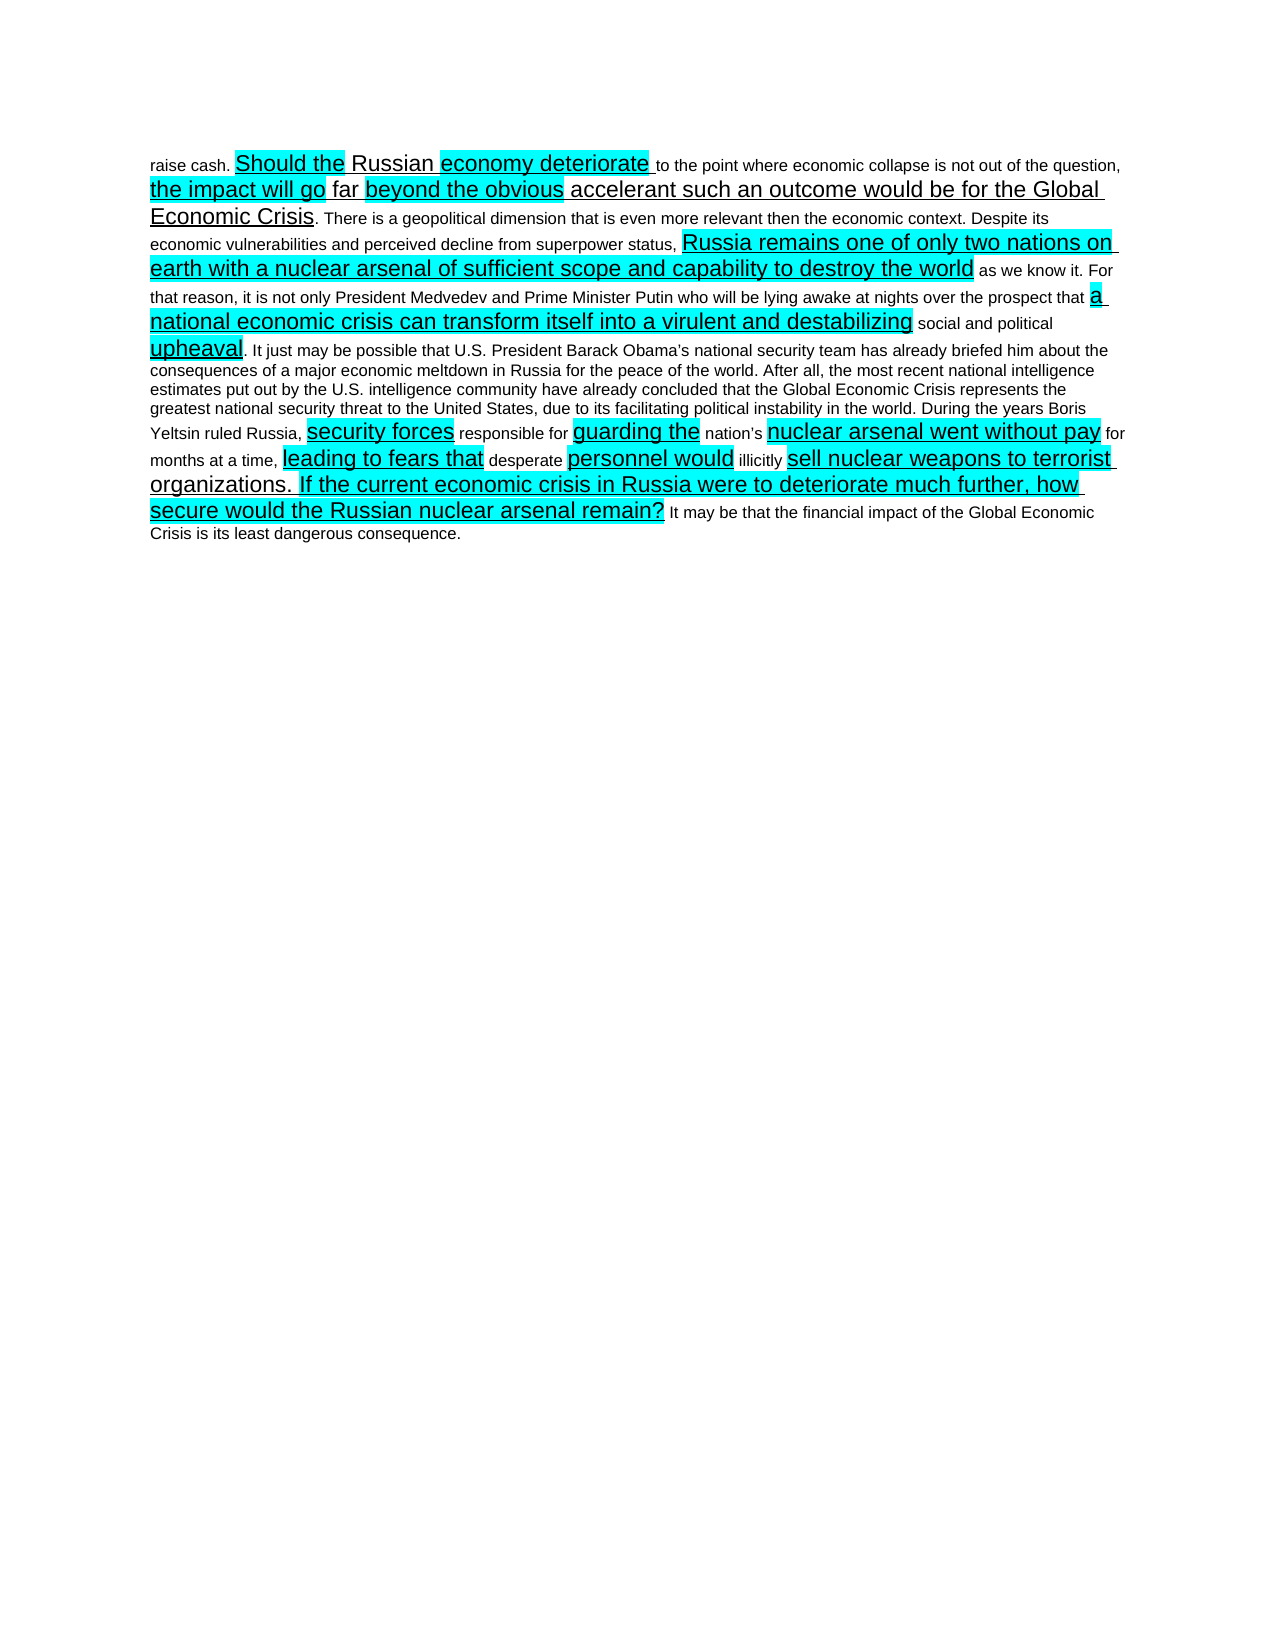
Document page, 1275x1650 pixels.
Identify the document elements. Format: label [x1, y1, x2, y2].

text [150, 150, 1125, 543]
